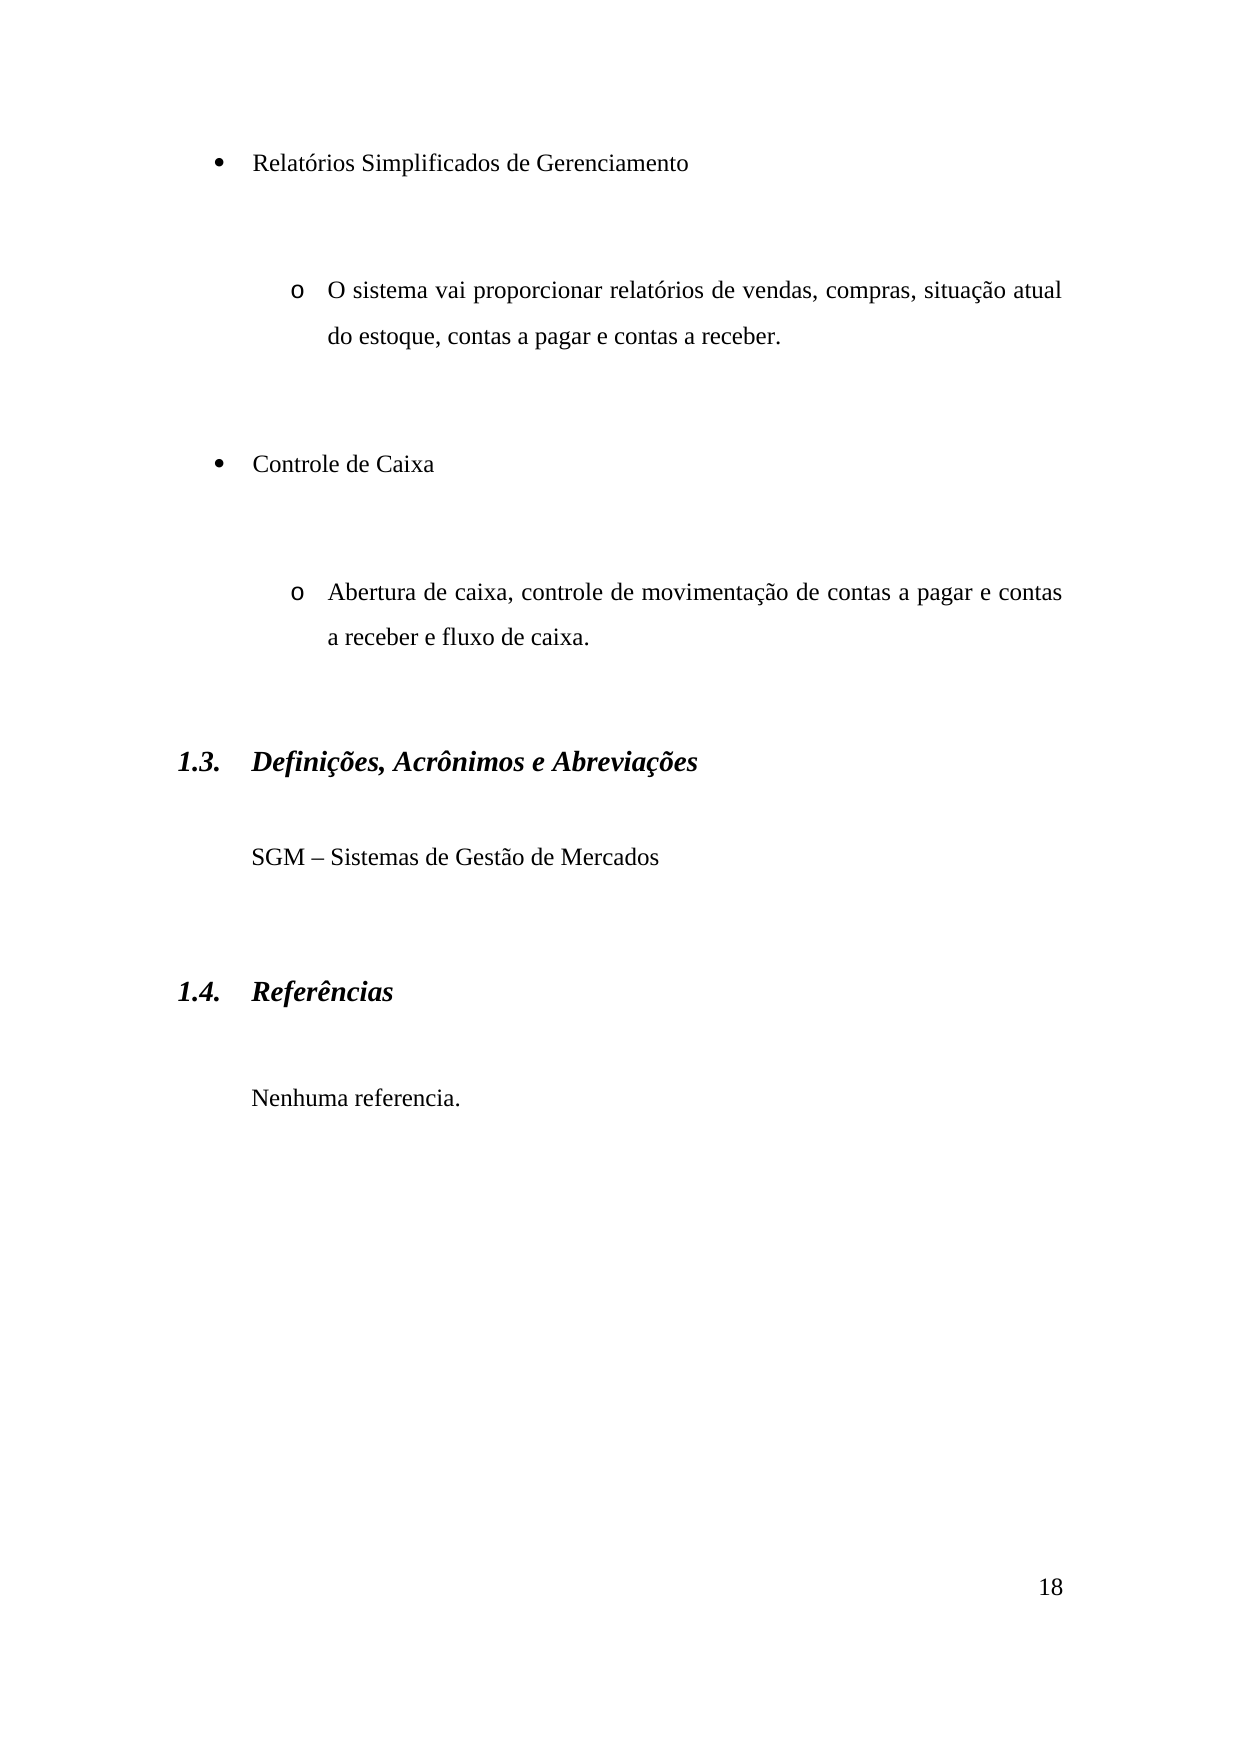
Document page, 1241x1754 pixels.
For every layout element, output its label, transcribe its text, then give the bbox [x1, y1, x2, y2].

text 1.4. Referências [177, 974, 1063, 1008]
list Controle de Caixa [215, 449, 1063, 477]
text SGM – Sistemas de Gestão de Mercados [177, 842, 1063, 871]
list Abertura de caixa, controle de movimentação de contas a pagar e contas a receber e fluxo de caixa. [290, 577, 1063, 651]
list O sistema vai proporcionar relatórios de vendas, compras, situação atual do estoque, contas a pagar e contas a receber. [290, 276, 1063, 349]
text Nenhuma referencia. [177, 1083, 1063, 1112]
text 1.3. Definições, Acrônimos e Abreviações [177, 744, 1063, 777]
list Relatórios Simplificados de Gerenciamento [215, 148, 1063, 176]
